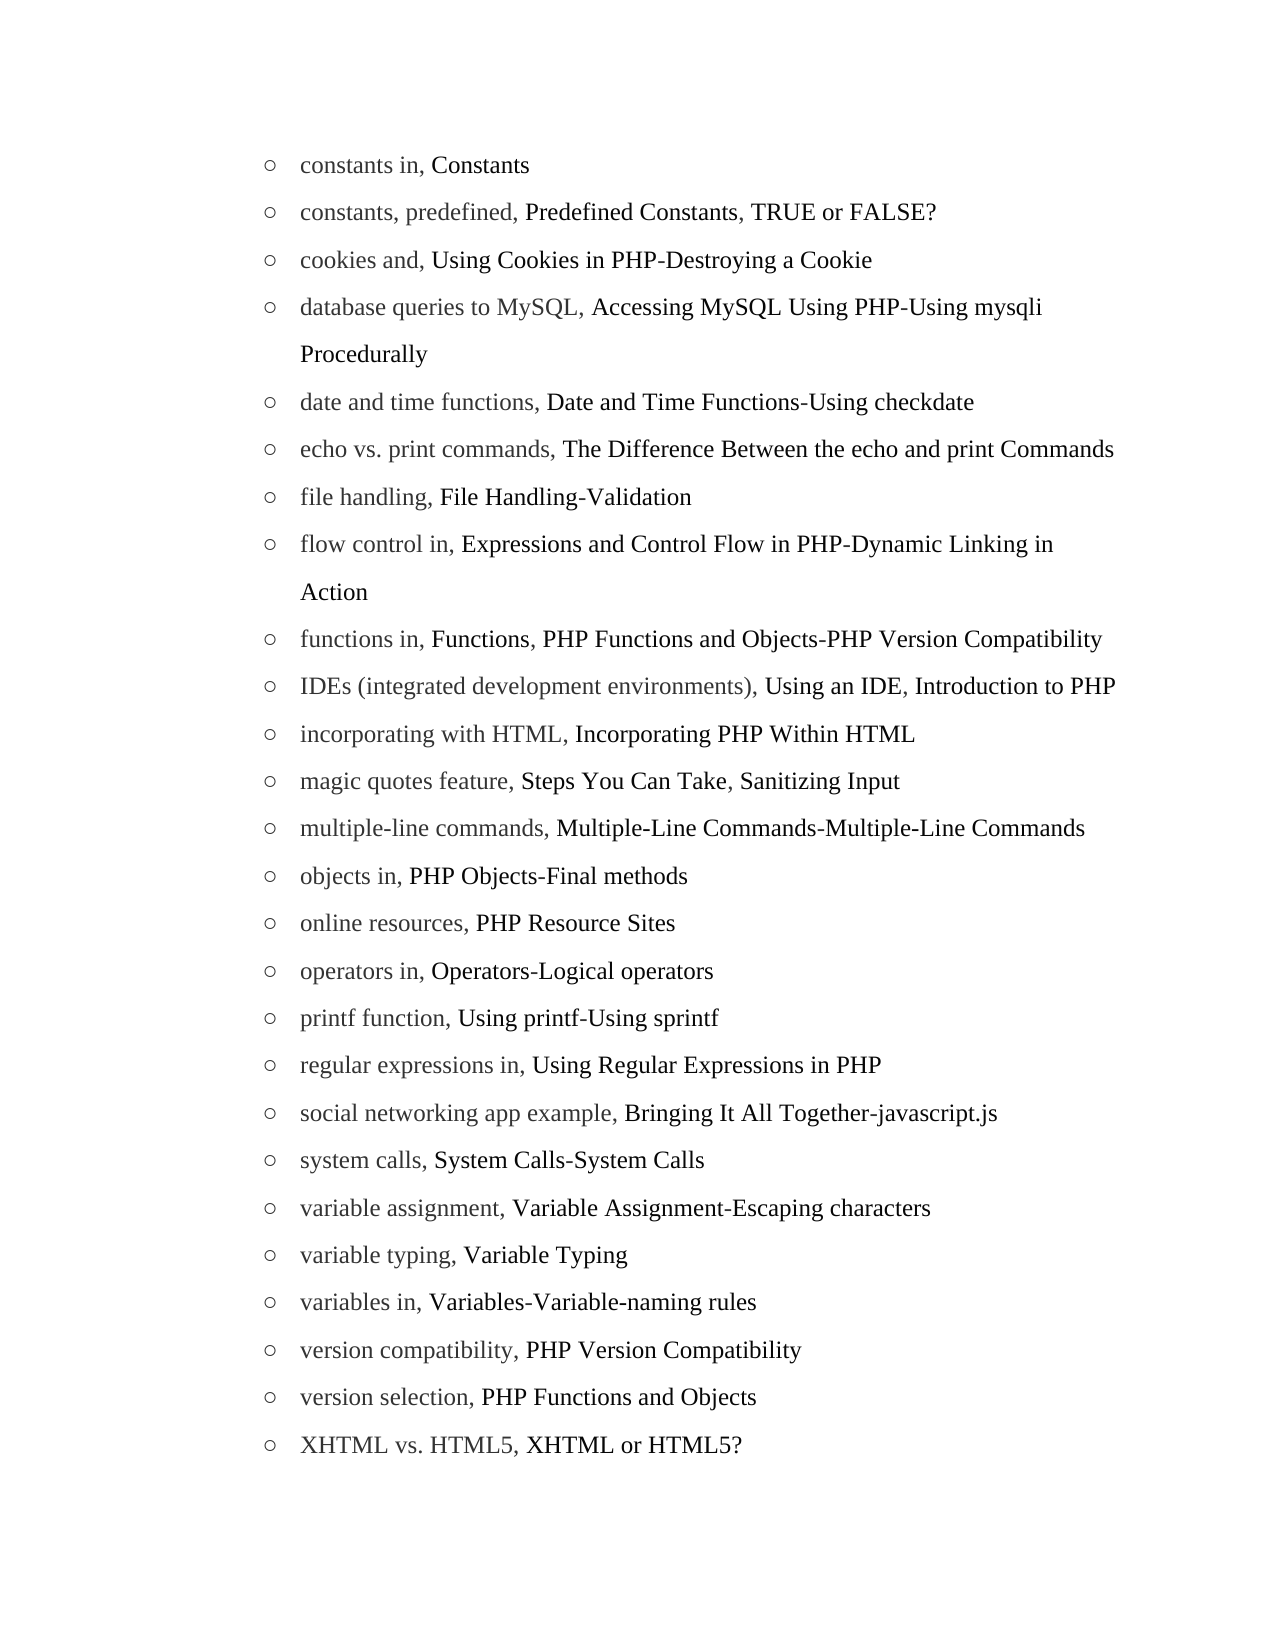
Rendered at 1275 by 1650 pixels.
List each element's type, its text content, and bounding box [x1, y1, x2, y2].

list regular expressions in, Using Regular Expressions in PHP [262, 1051, 1125, 1079]
list cookies and, Using Cookies in PHP-Destroying a Cookie [262, 245, 1125, 273]
list social networking app example, Bringing It All Together-javascript.js [262, 1098, 1125, 1127]
list XHTML vs. HTML5, XHTML or HTML5? [262, 1430, 1125, 1458]
list date and time functions, Date and Time Functions-Using checkdate [262, 387, 1125, 416]
list system calls, System Calls-System Calls [262, 1145, 1125, 1174]
list objects in, PHP Objects-Final methods [262, 861, 1125, 890]
list printf function, Using printf-Using sprintf [262, 1003, 1125, 1032]
list variables in, Variables-Variable-naming rules [262, 1287, 1125, 1316]
list constants in, Constants [262, 150, 1125, 179]
list database queries to MySQL, Accessing MySQL Using PHP-Using mysqli Procedurally [262, 292, 1125, 368]
list multiple-line commands, Multiple-Line Commands-Multiple-Line Commands [262, 813, 1125, 842]
list magic quotes feature, Steps You Can Take, Sanitizing Input [262, 766, 1125, 795]
list variable typing, Variable Typing [262, 1240, 1125, 1269]
list variable assignment, Variable Assignment-Escaping characters [262, 1193, 1125, 1221]
list flow control in, Expressions and Control Flow in PHP-Dynamic Linking in Action [262, 529, 1125, 605]
list version selection, PHP Functions and Objects [262, 1382, 1125, 1411]
list version compatibility, PHP Version Compatibility [262, 1335, 1125, 1364]
list incorporating with HTML, Incorporating PHP Within HTML [262, 719, 1125, 747]
list IDEs (integrated development environments), Using an IDE, Introduction to PHP [262, 671, 1125, 700]
list constants, predefined, Predefined Constants, TRUE or FALSE? [262, 197, 1125, 226]
list operators in, Operators-Logical operators [262, 956, 1125, 984]
list file handling, File Handling-Validation [262, 482, 1125, 511]
list online resources, PHP Resource Sites [262, 908, 1125, 937]
list echo vs. print commands, The Difference Between the echo and print Commands [262, 434, 1125, 463]
list functions in, Functions, PHP Functions and Objects-PHP Version Compatibility [262, 624, 1125, 653]
